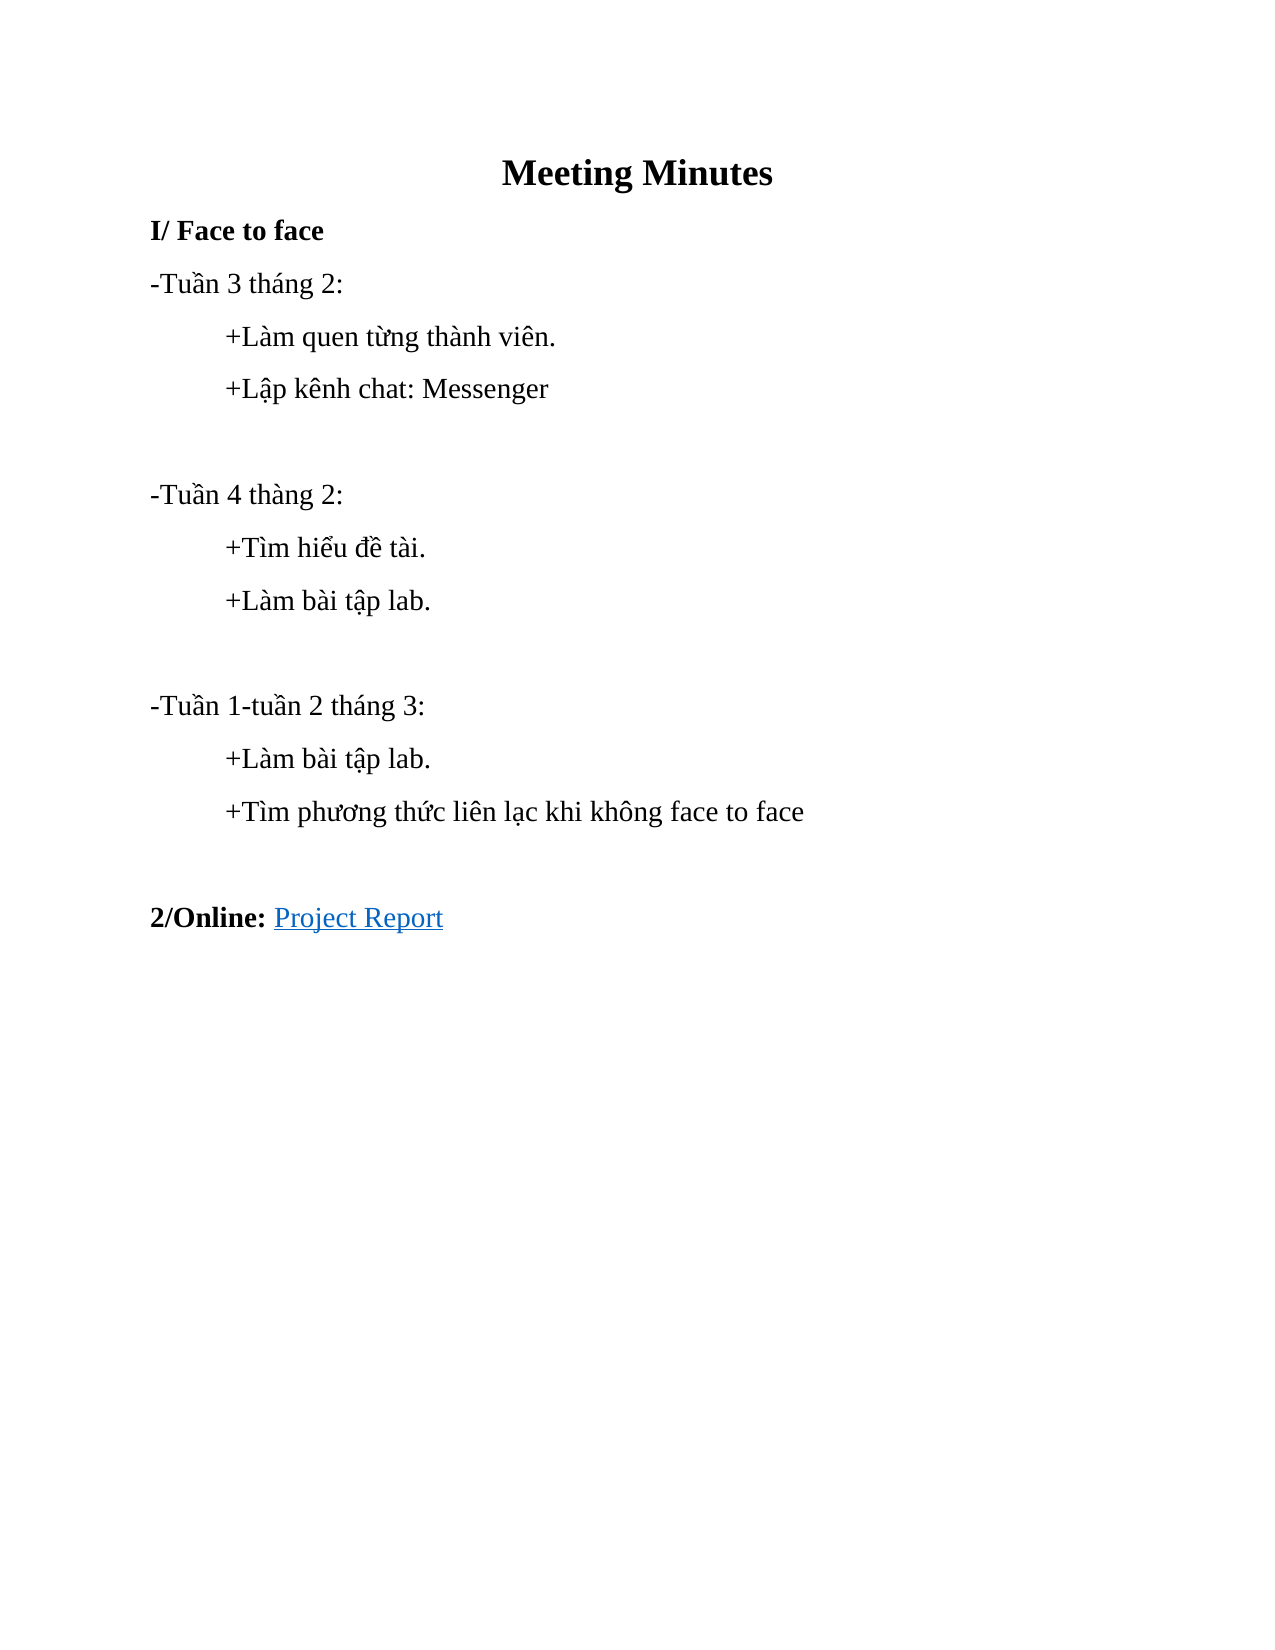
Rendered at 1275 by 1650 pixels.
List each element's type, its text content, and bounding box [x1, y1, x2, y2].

text +Làm quen từng thành viên. [150, 319, 1125, 352]
text 2/Online: Project Report [150, 900, 1125, 933]
text -Tuần 3 tháng 2: [150, 266, 1125, 299]
text +Làm bài tập lab. [150, 583, 1125, 616]
text I/ Face to face [150, 213, 1125, 247]
text +Tìm hiểu đề tài. [150, 530, 1125, 564]
text +Tìm phương thức liên lạc khi không face to face [150, 794, 1125, 828]
text -Tuần 4 thàng 2: [150, 477, 1125, 511]
text Meeting Minutes [150, 150, 1125, 193]
text +Lập kênh chat: Messenger [150, 372, 1125, 405]
text +Làm bài tập lab. [150, 741, 1125, 775]
text -Tuần 1-tuần 2 tháng 3: [150, 688, 1125, 722]
